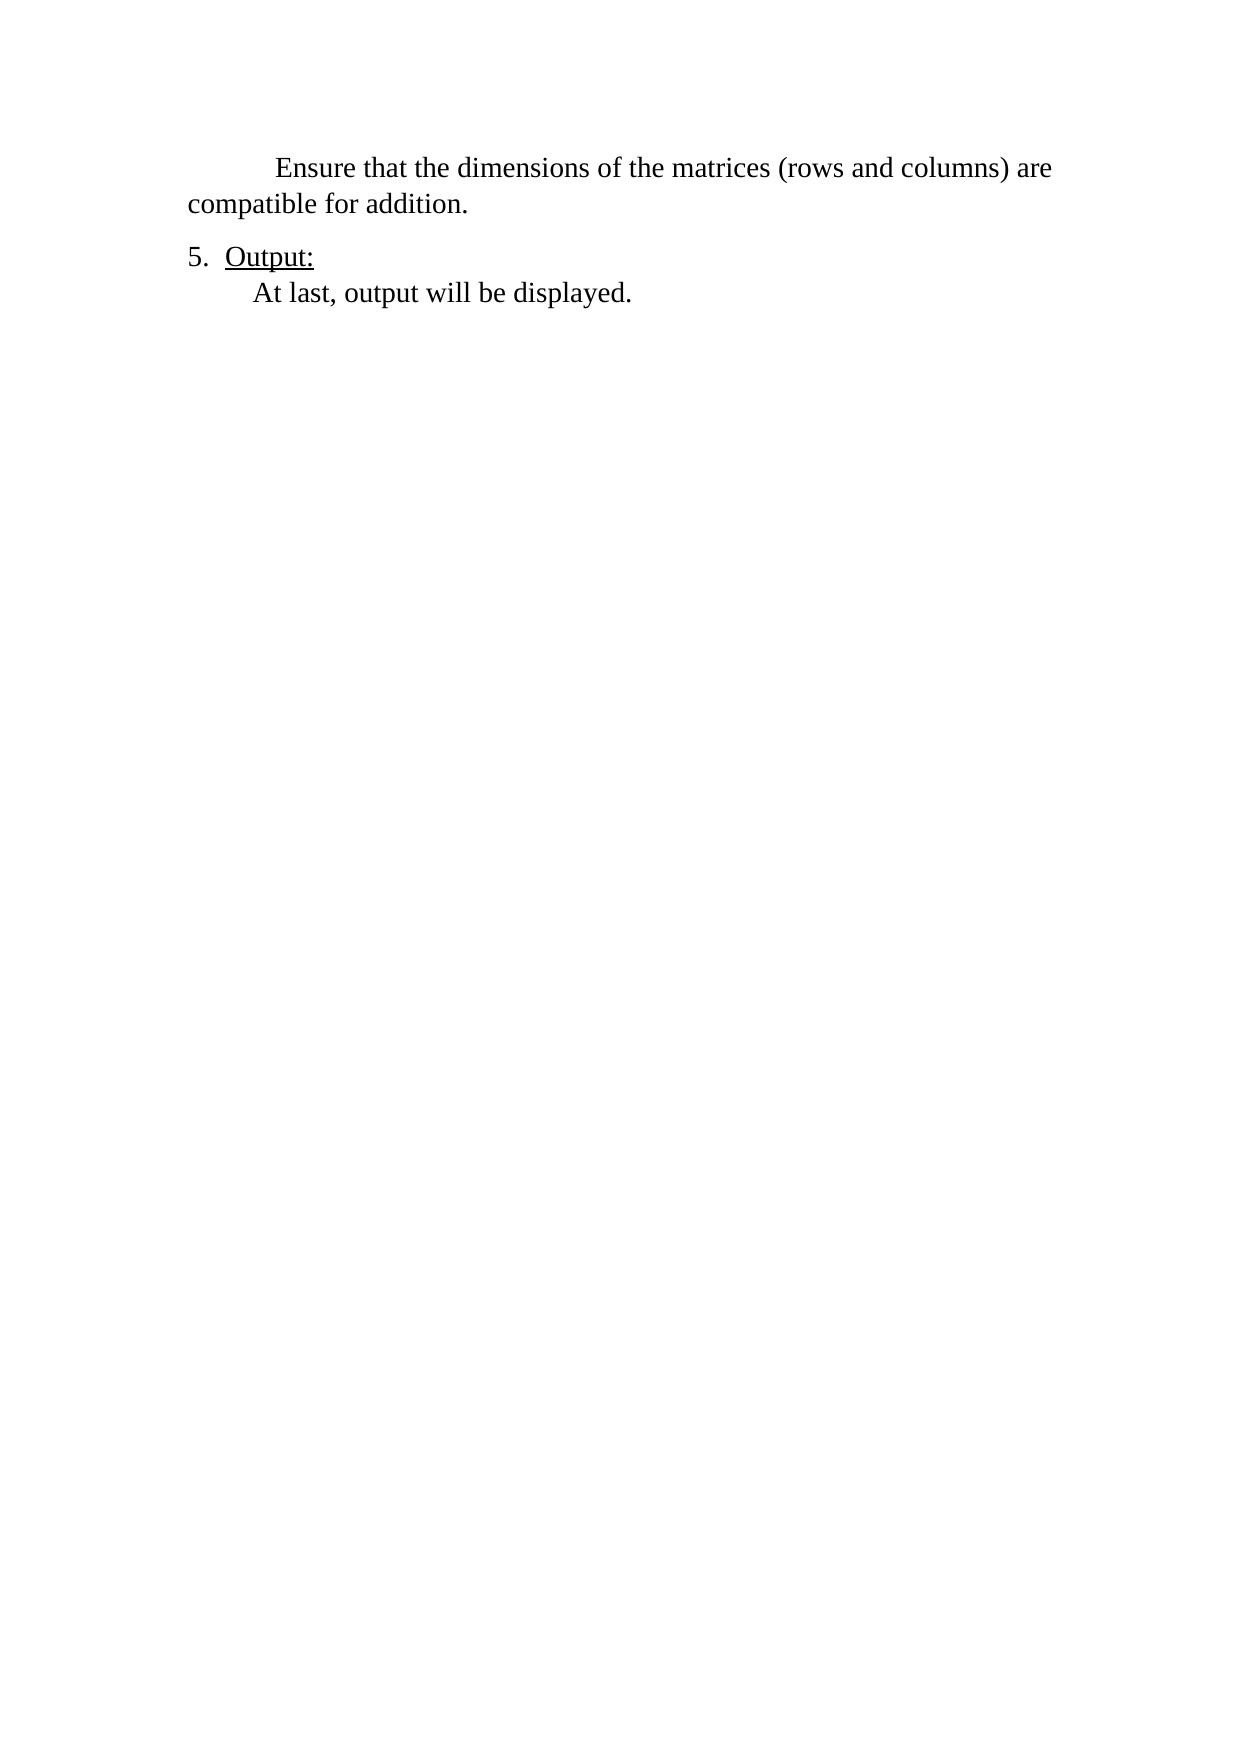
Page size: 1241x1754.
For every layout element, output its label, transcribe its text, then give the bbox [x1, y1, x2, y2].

text Ensure that the dimensions of the matrices (rows and columns) are compatible for addition. [187, 150, 1090, 220]
list At last, output will be displayed. [225, 275, 1090, 309]
list Output: [187, 239, 1090, 272]
